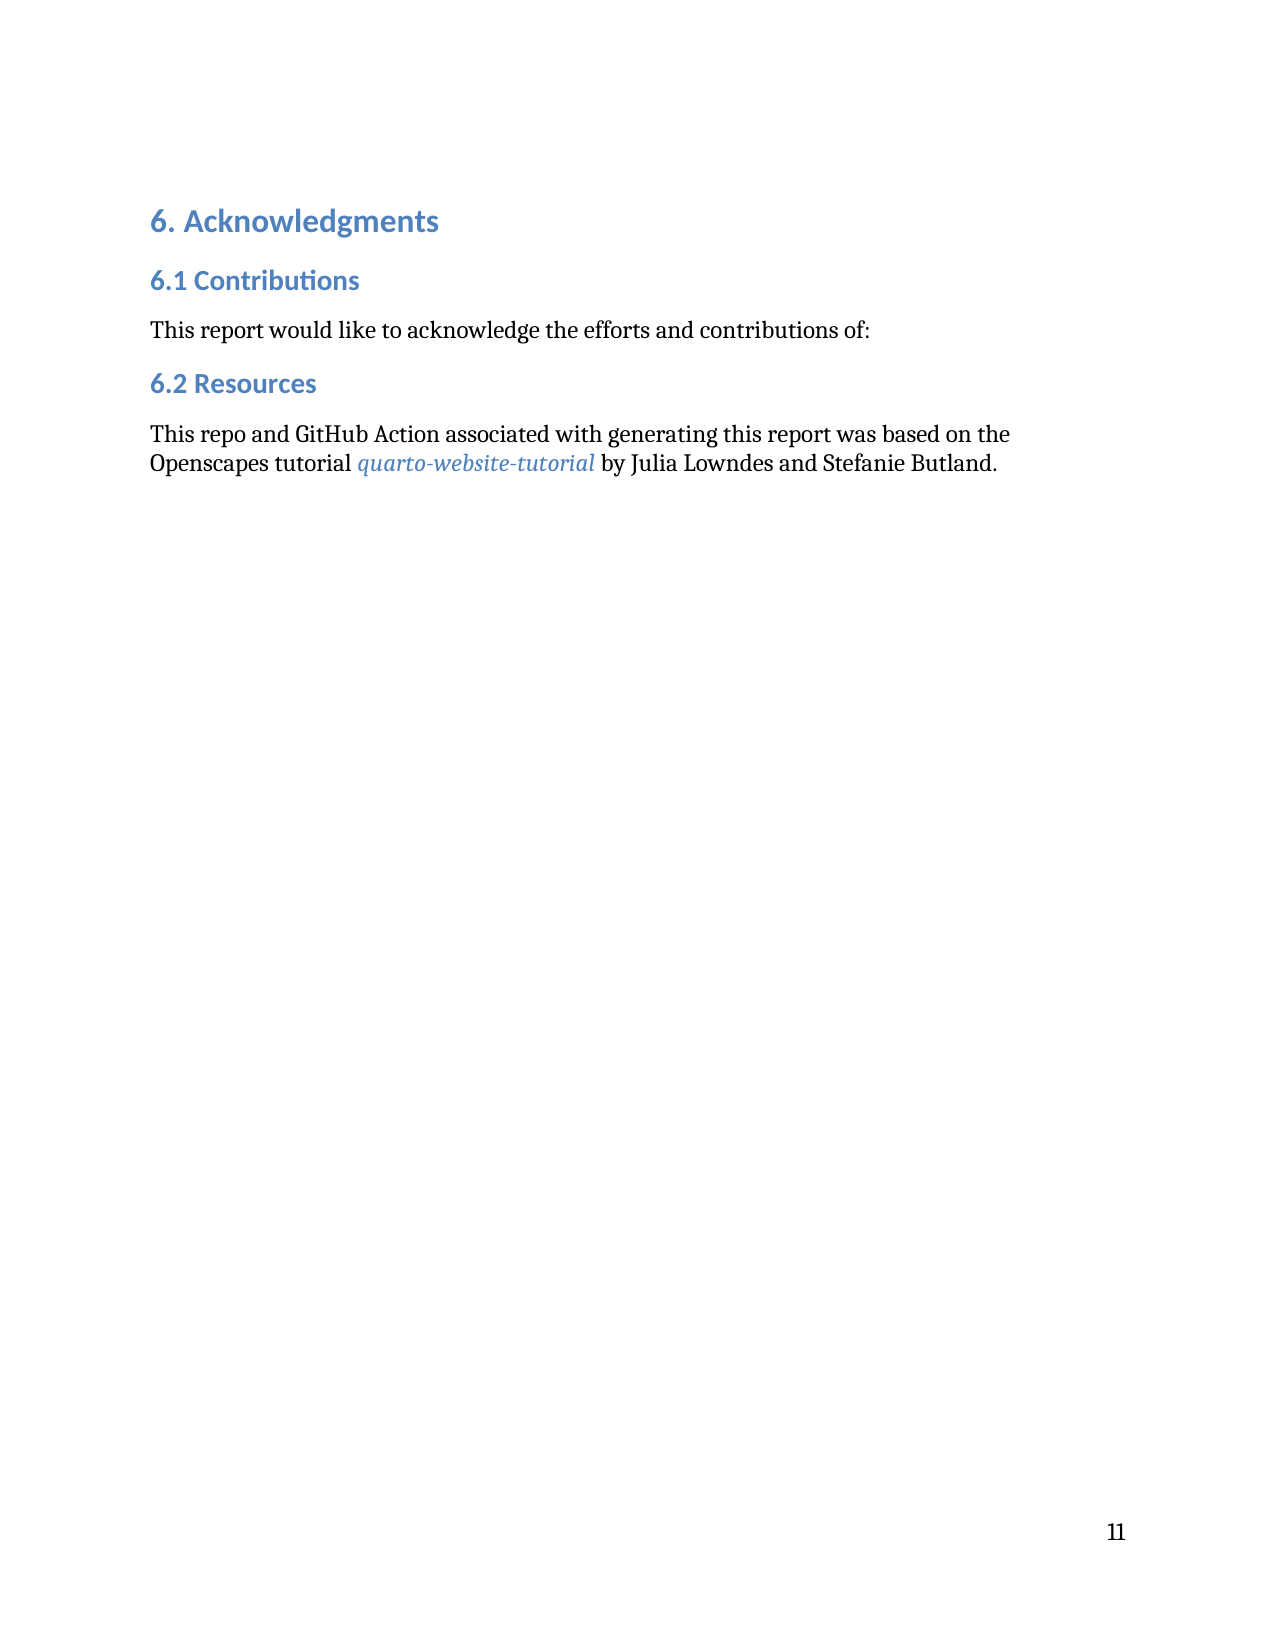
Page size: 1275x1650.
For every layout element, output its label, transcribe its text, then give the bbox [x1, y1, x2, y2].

text This report would like to acknowledge the efforts and contributions of: [150, 316, 1125, 345]
subtitle 6.1 Contributions [150, 262, 1125, 297]
text This repo and GitHub Action associated with generating this report was based on the Openscapes tutorial quarto-website-tutorial by Julia Lowndes and Stefanie Butland. [150, 420, 1125, 477]
subtitle 6.2 Resources [150, 366, 1125, 401]
subtitle 6. Acknowledgments [150, 200, 1125, 241]
